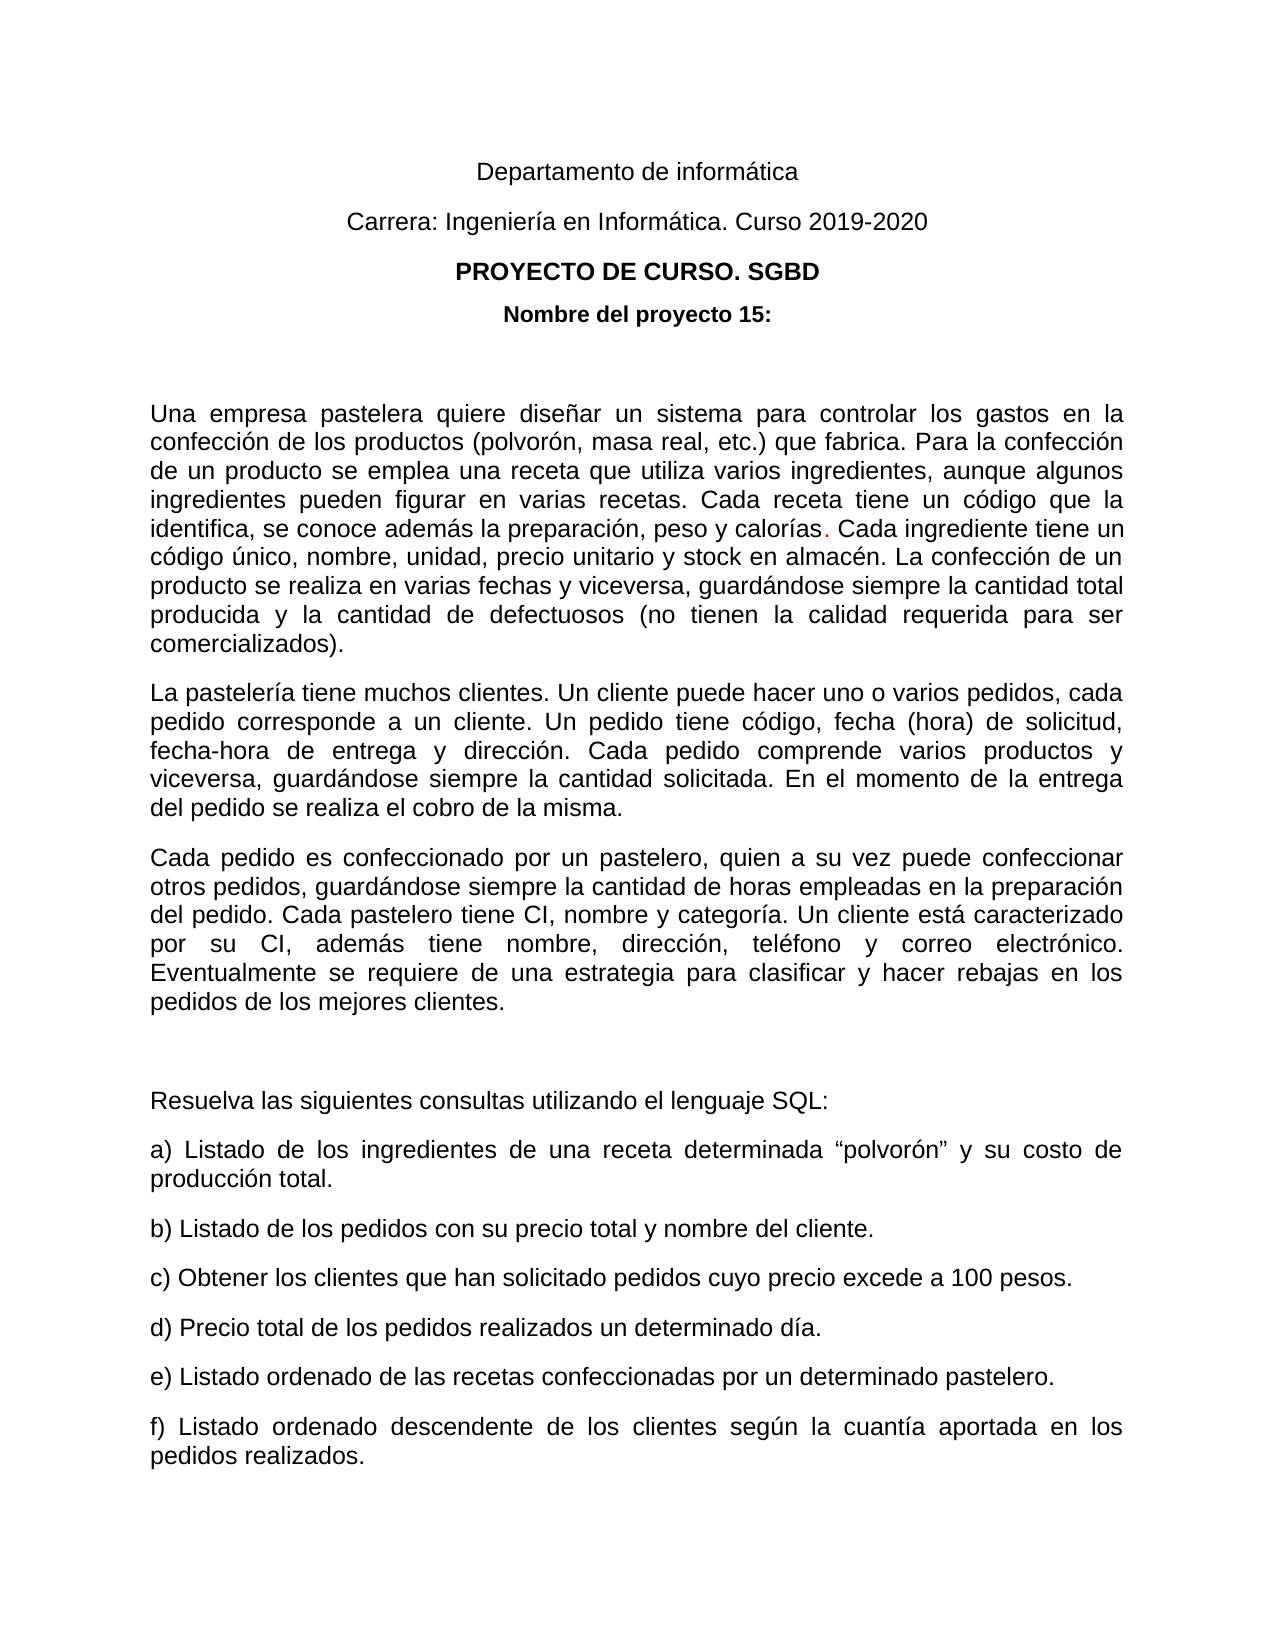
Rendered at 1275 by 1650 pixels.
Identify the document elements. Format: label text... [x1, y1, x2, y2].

text Nombre del proyecto 15: [150, 300, 1125, 329]
text Una empresa pastelera quiere diseñar un sistema para controlar los gastos en la confección de los productos (polvorón, masa real, etc.) que fabrica. Para la confección de un producto se emplea una receta que utiliza varios ingredientes, aunque algunos ingredientes pueden figurar en varias recetas. Cada receta tiene un código que la identifica, se conoce además la preparación, peso y calorías. Cada ingrediente tiene un código único, nombre, unidad, precio unitario y stock en almacén. La confección de un producto se realiza en varias fechas y viceversa, guardándose siempre la cantidad total producida y la cantidad de defectuosos (no tienen la calidad requerida para ser comercializados). [150, 399, 1125, 658]
text f) Listado ordenado descendente de los clientes según la cuantía aportada en los pedidos realizados. [150, 1412, 1125, 1470]
text PROYECTO DE CURSO. SGBD [150, 250, 1125, 287]
text La pastelería tiene muchos clientes. Un cliente puede hacer uno o varios pedidos, cada pedido corresponde a un cliente. Un pedido tiene código, fecha (hora) de solicitud, fecha-hora de entrega y dirección. Cada pedido comprende varios productos y viceversa, guardándose siempre la cantidad solicitada. En el momento de la entrega del pedido se realiza el cobro de la misma. [150, 679, 1125, 822]
text e) Listado ordenado de las recetas confeccionadas por un determinado pastelero. [150, 1363, 1125, 1392]
text d) Precio total de los pedidos realizados un determinado día. [150, 1313, 1125, 1342]
text Resuelva las siguientes consultas utilizando el lenguaje SQL: [150, 1086, 1125, 1115]
text b) Listado de los pedidos con su precio total y nombre del cliente. [150, 1214, 1125, 1243]
text a) Listado de los ingredientes de una receta determinada “polvorón” y su costo de producción total. [150, 1136, 1125, 1193]
text c) Obtener los clientes que han solicitado pedidos cuyo precio excede a 100 pesos. [150, 1264, 1125, 1292]
text Departamento de informática [150, 150, 1125, 187]
text Carrera: Ingeniería en Informática. Curso 2019-2020 [150, 200, 1125, 237]
text Cada pedido es confeccionado por un pastelero, quien a su vez puede confeccionar otros pedidos, guardándose siempre la cantidad de horas empleadas en la preparación del pedido. Cada pastelero tiene CI, nombre y categoría. Un cliente está caracterizado por su CI, además tiene nombre, dirección, teléfono y correo electrónico. Eventualmente se requiere de una estrategia para clasificar y hacer rebajas en los pedidos de los mejores clientes. [150, 843, 1125, 1016]
